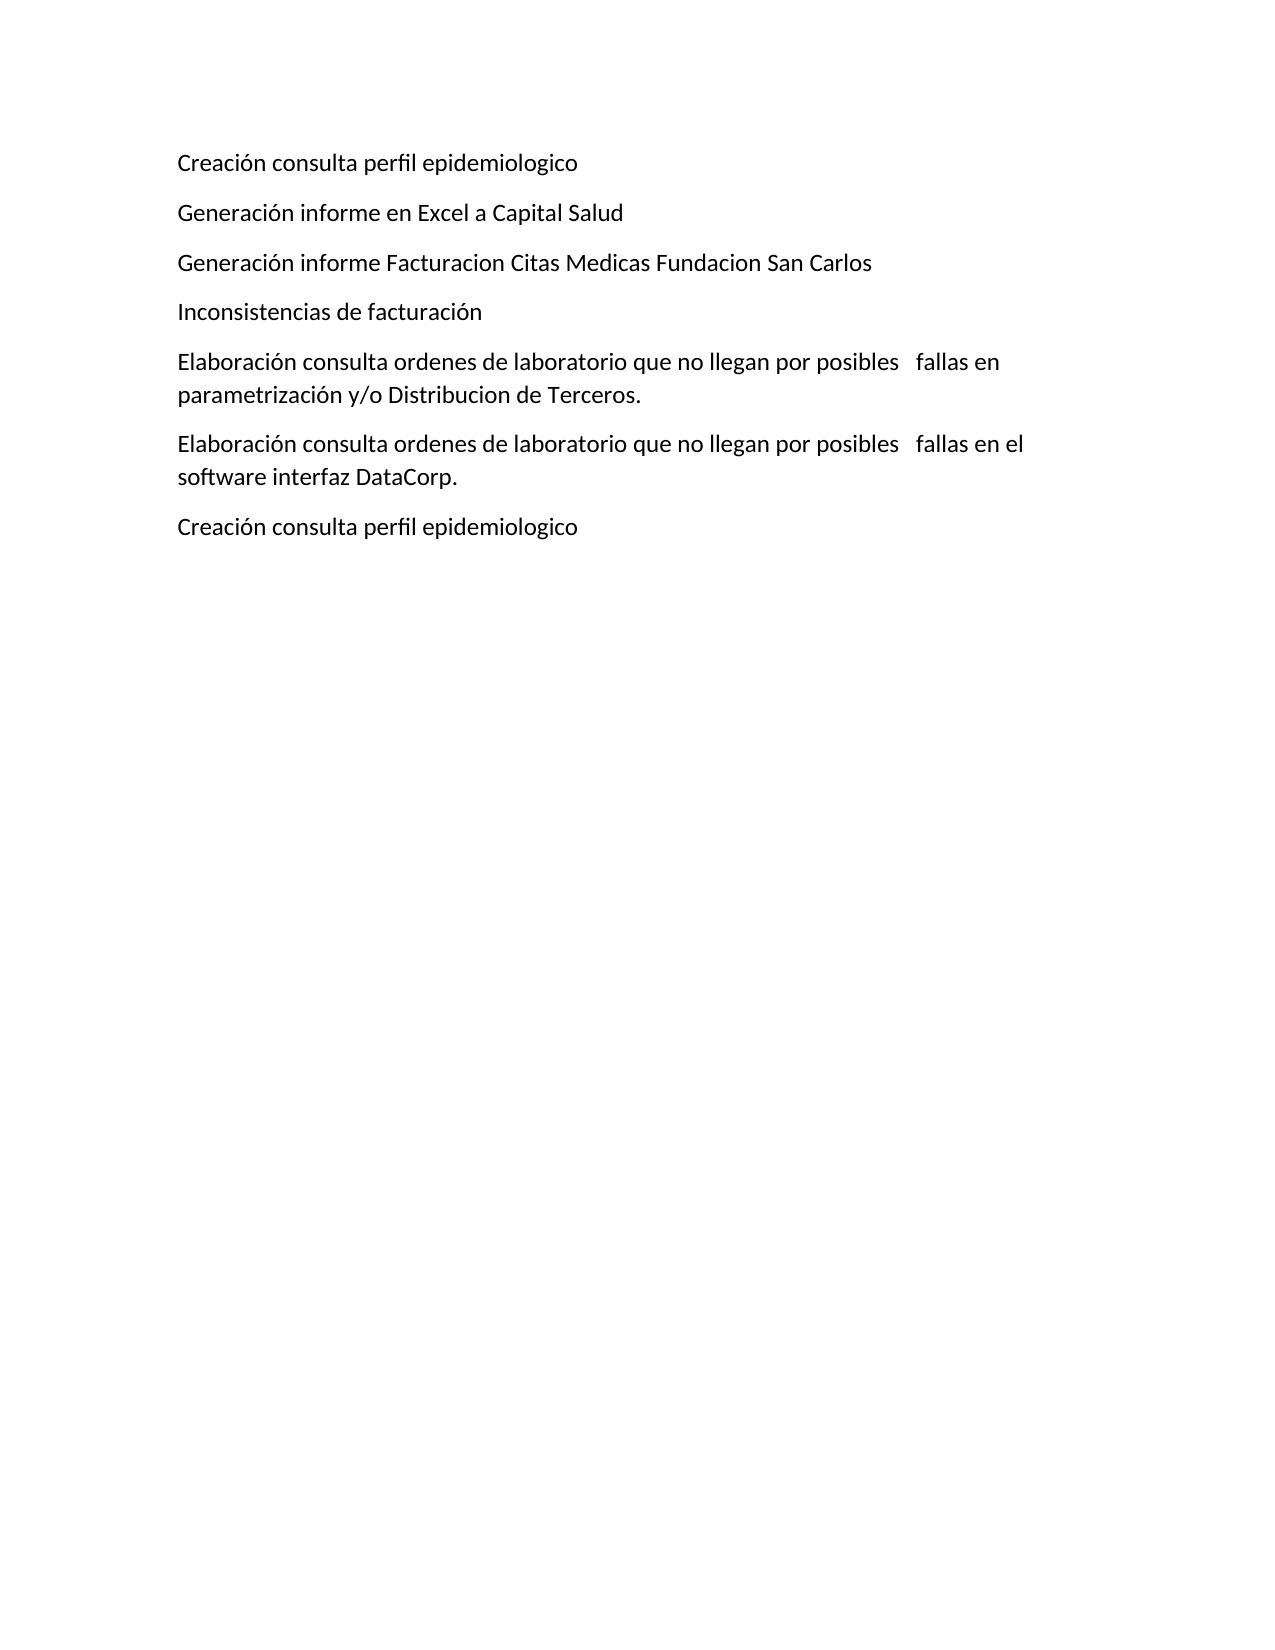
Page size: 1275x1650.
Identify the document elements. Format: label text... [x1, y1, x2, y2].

text Creación consulta perfil epidemiologico [177, 511, 1098, 541]
text Elaboración consulta ordenes de laboratorio que no llegan por posibles fallas en el software interfaz DataCorp. [177, 428, 1098, 492]
text Inconsistencias de facturación [177, 296, 1098, 327]
text Generación informe en Excel a Capital Salud [177, 197, 1098, 228]
text Elaboración consulta ordenes de laboratorio que no llegan por posibles fallas en parametrización y/o Distribucion de Terceros. [177, 346, 1098, 409]
text Generación informe Facturacion Citas Medicas Fundacion San Carlos [177, 247, 1098, 277]
text Creación consulta perfil epidemiologico [177, 148, 1098, 178]
